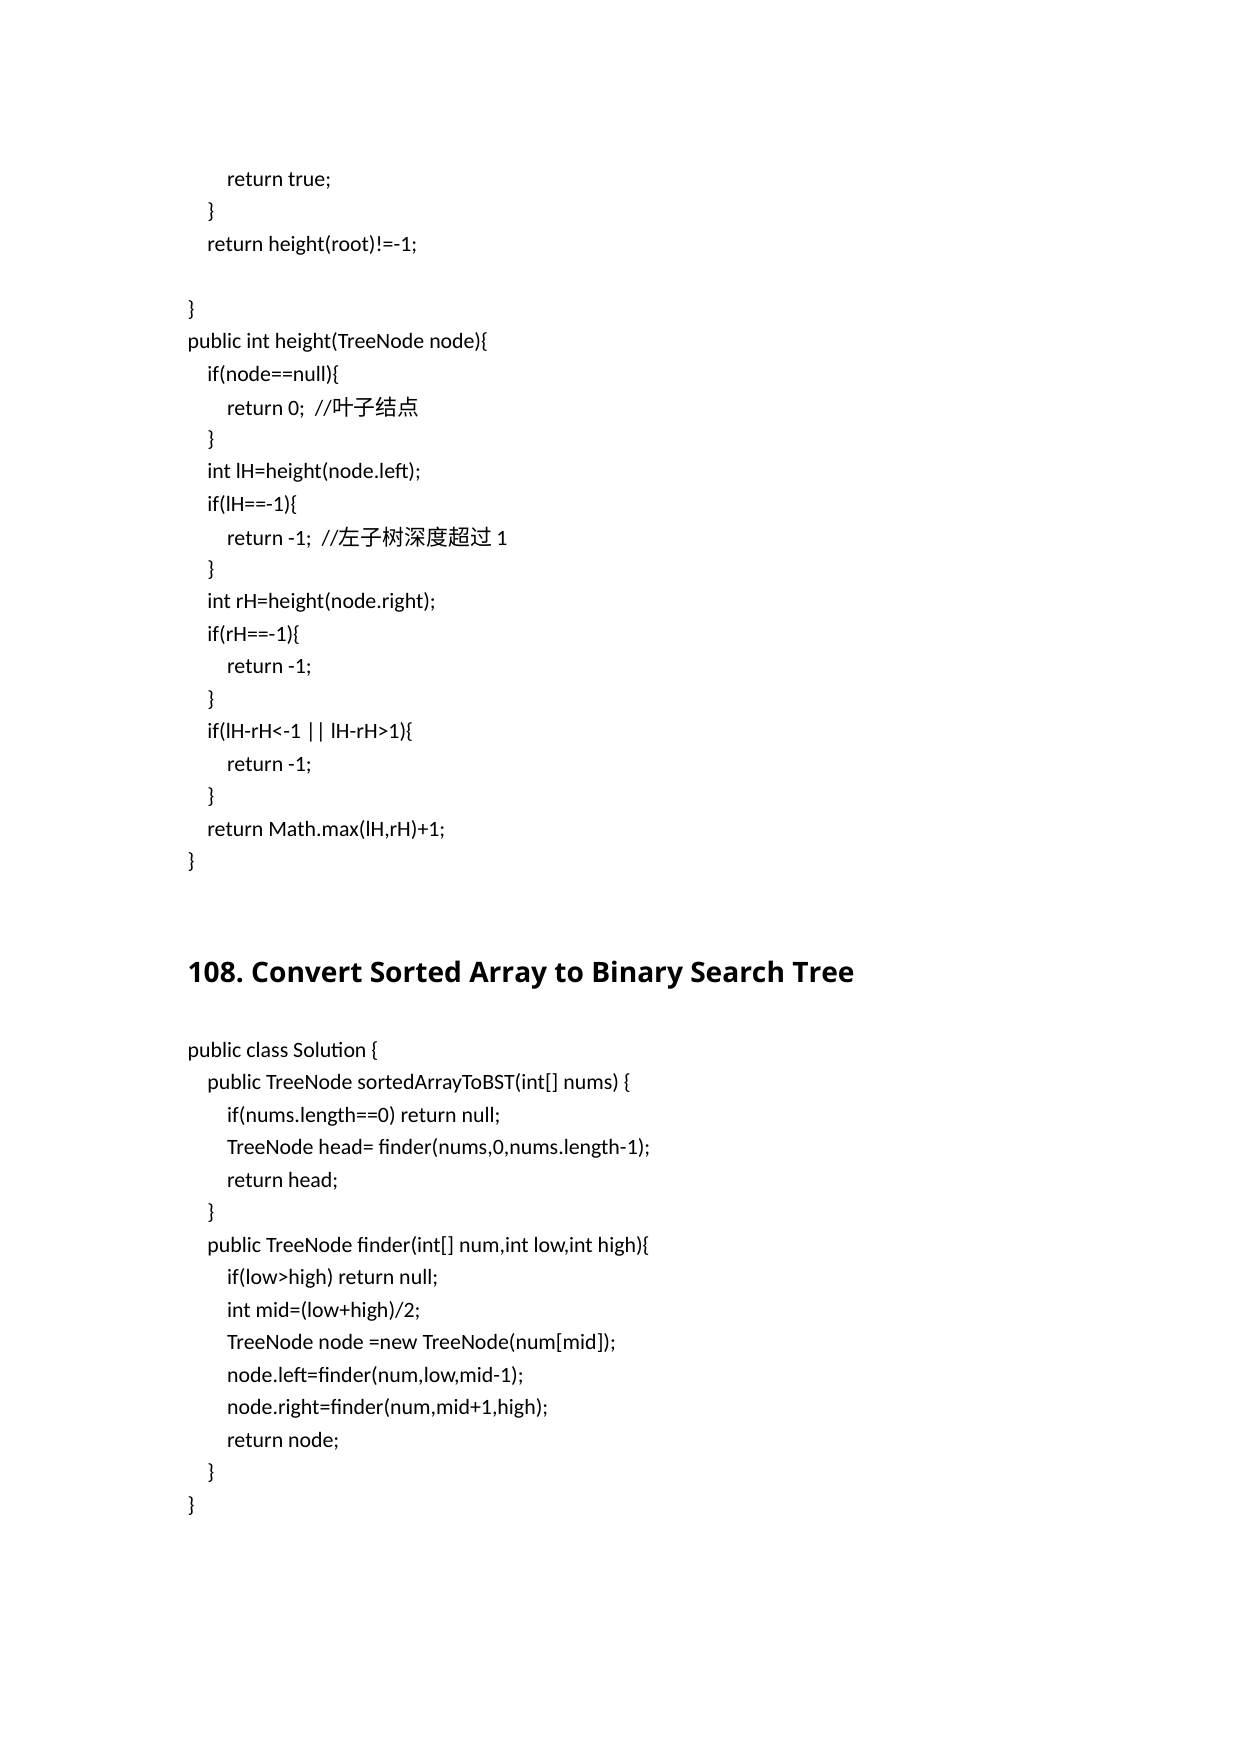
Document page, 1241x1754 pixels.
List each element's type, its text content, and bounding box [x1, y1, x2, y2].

text } [187, 779, 1053, 812]
text return 0; //叶子结点 [187, 389, 1053, 422]
text return -1; [187, 747, 1053, 779]
text if(lH==-1){ [187, 487, 1053, 519]
text public int height(TreeNode node){ [187, 324, 1053, 357]
text } [187, 1195, 1053, 1228]
text TreeNode node =new TreeNode(num[mid]); [187, 1325, 1053, 1358]
text } [187, 552, 1053, 584]
text if(node==null){ [187, 357, 1053, 389]
text if(low>high) return null; [187, 1260, 1053, 1293]
text int lH=height(node.left); [187, 454, 1053, 487]
text TreeNode head= finder(nums,0,nums.length-1); [187, 1130, 1053, 1163]
subtitle 108. Convert Sorted Array to Binary Search Tree [187, 939, 1053, 1004]
text } [187, 844, 1053, 877]
text return node; [187, 1423, 1053, 1455]
text } [187, 292, 1053, 324]
text return true; [187, 162, 1053, 194]
text } [187, 194, 1053, 227]
text } [187, 682, 1053, 714]
text return head; [187, 1163, 1053, 1195]
text return -1; //左子树深度超过1 [187, 519, 1053, 552]
text node.right=finder(num,mid+1,high); [187, 1390, 1053, 1423]
text public class Solution { [187, 1033, 1053, 1065]
text } [187, 422, 1053, 454]
text } [187, 1455, 1053, 1488]
text return -1; [187, 649, 1053, 682]
text return height(root)!=-1; [187, 227, 1053, 259]
text public TreeNode finder(int[] num,int low,int high){ [187, 1228, 1053, 1260]
text int rH=height(node.right); [187, 584, 1053, 617]
text return Math.max(lH,rH)+1; [187, 812, 1053, 844]
text public TreeNode sortedArrayToBST(int[] nums) { [187, 1065, 1053, 1098]
text node.left=finder(num,low,mid-1); [187, 1358, 1053, 1390]
text if(lH-rH<-1 || lH-rH>1){ [187, 714, 1053, 747]
text } [187, 1488, 1053, 1520]
text int mid=(low+high)/2; [187, 1293, 1053, 1325]
text if(nums.length==0) return null; [187, 1098, 1053, 1130]
text if(rH==-1){ [187, 617, 1053, 649]
